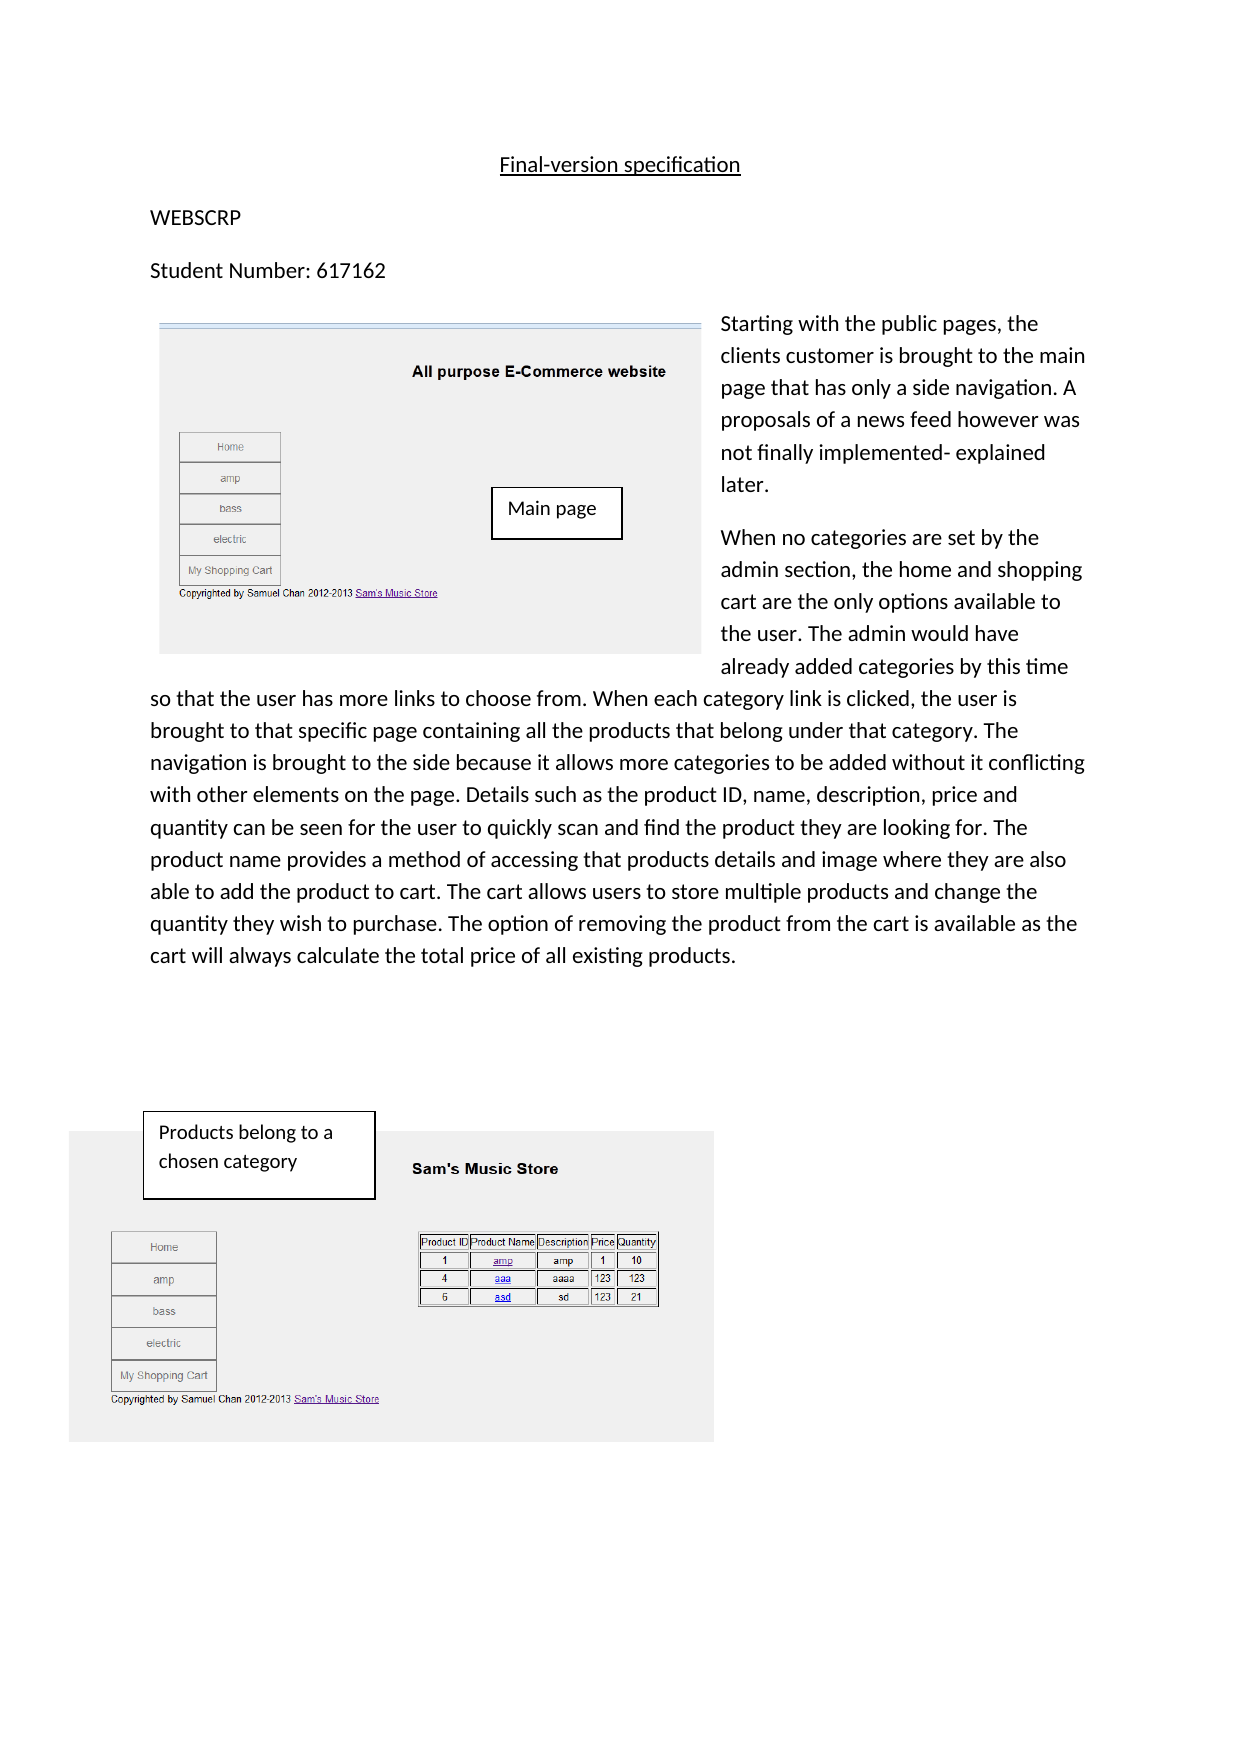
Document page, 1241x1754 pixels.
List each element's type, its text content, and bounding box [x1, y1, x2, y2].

text Final-version specification [150, 150, 1090, 178]
picture [68, 1131, 714, 1442]
text Starting with the public pages, the clients customer is brought to the main page that has only a side navigation. A proposals of a news feed however was not finally implemented- explained later. [150, 309, 1090, 498]
picture [159, 323, 702, 654]
text Student Number: 617162 [150, 256, 1090, 284]
text When no categories are set by the admin section, the home and shopping cart are the only options available to the user. The admin would have already added categories by this time so that the user has more links to choose from. When each category link is clicked, the user is brought to that specific page containing all the products that belong under that category. The navigation is brought to the side because it allows more categories to be added without it conflicting with other elements on the page. Details such as the product ID, name, description, price and quantity can be seen for the user to quickly scan and find the product they are looking for. The product name provides a method of accessing that products details and image where they are also able to add the product to cart. The cart allows users to store multiple products and change the quantity they wish to purchase. The option of removing the product from the cart is available as the cart will always calculate the total price of all existing products. [150, 523, 1090, 969]
text WEBSCRP [150, 203, 1090, 231]
